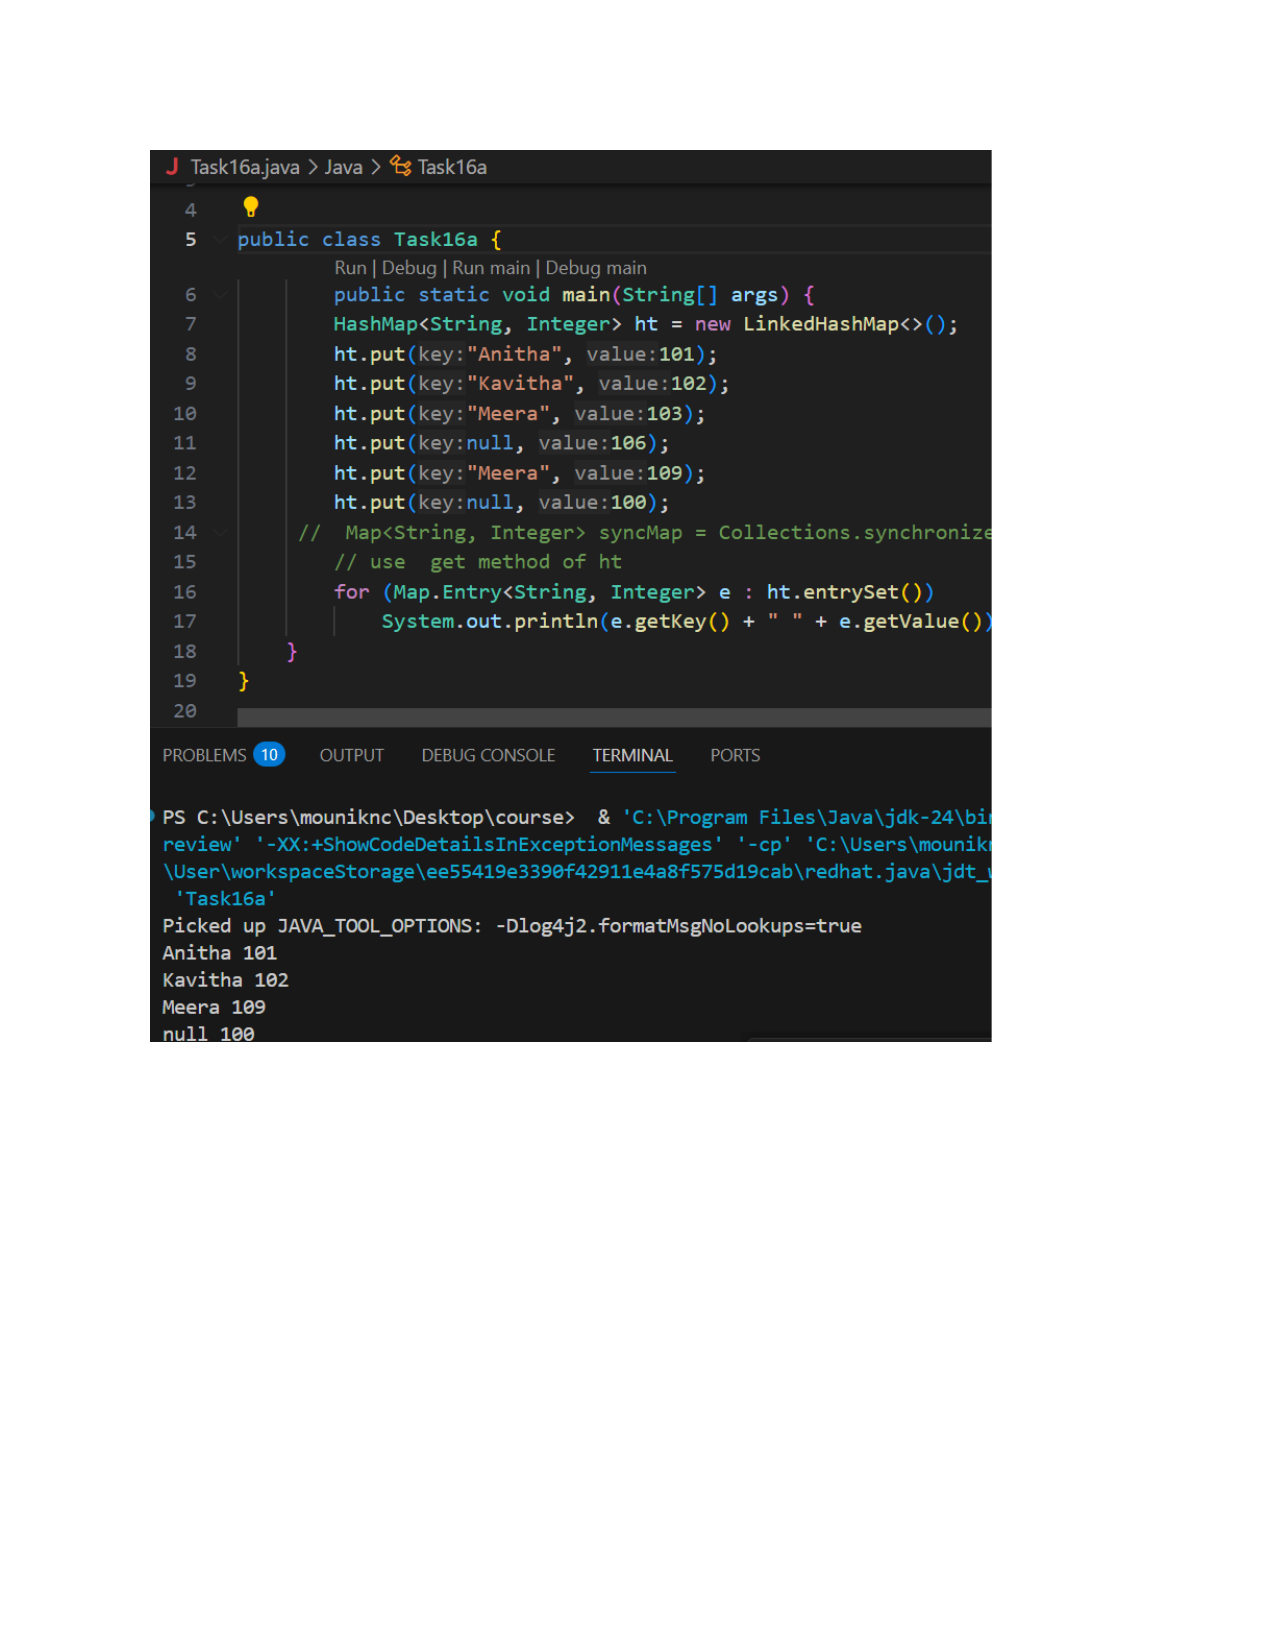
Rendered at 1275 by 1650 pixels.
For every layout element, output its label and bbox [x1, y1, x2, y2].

picture [150, 150, 992, 1042]
